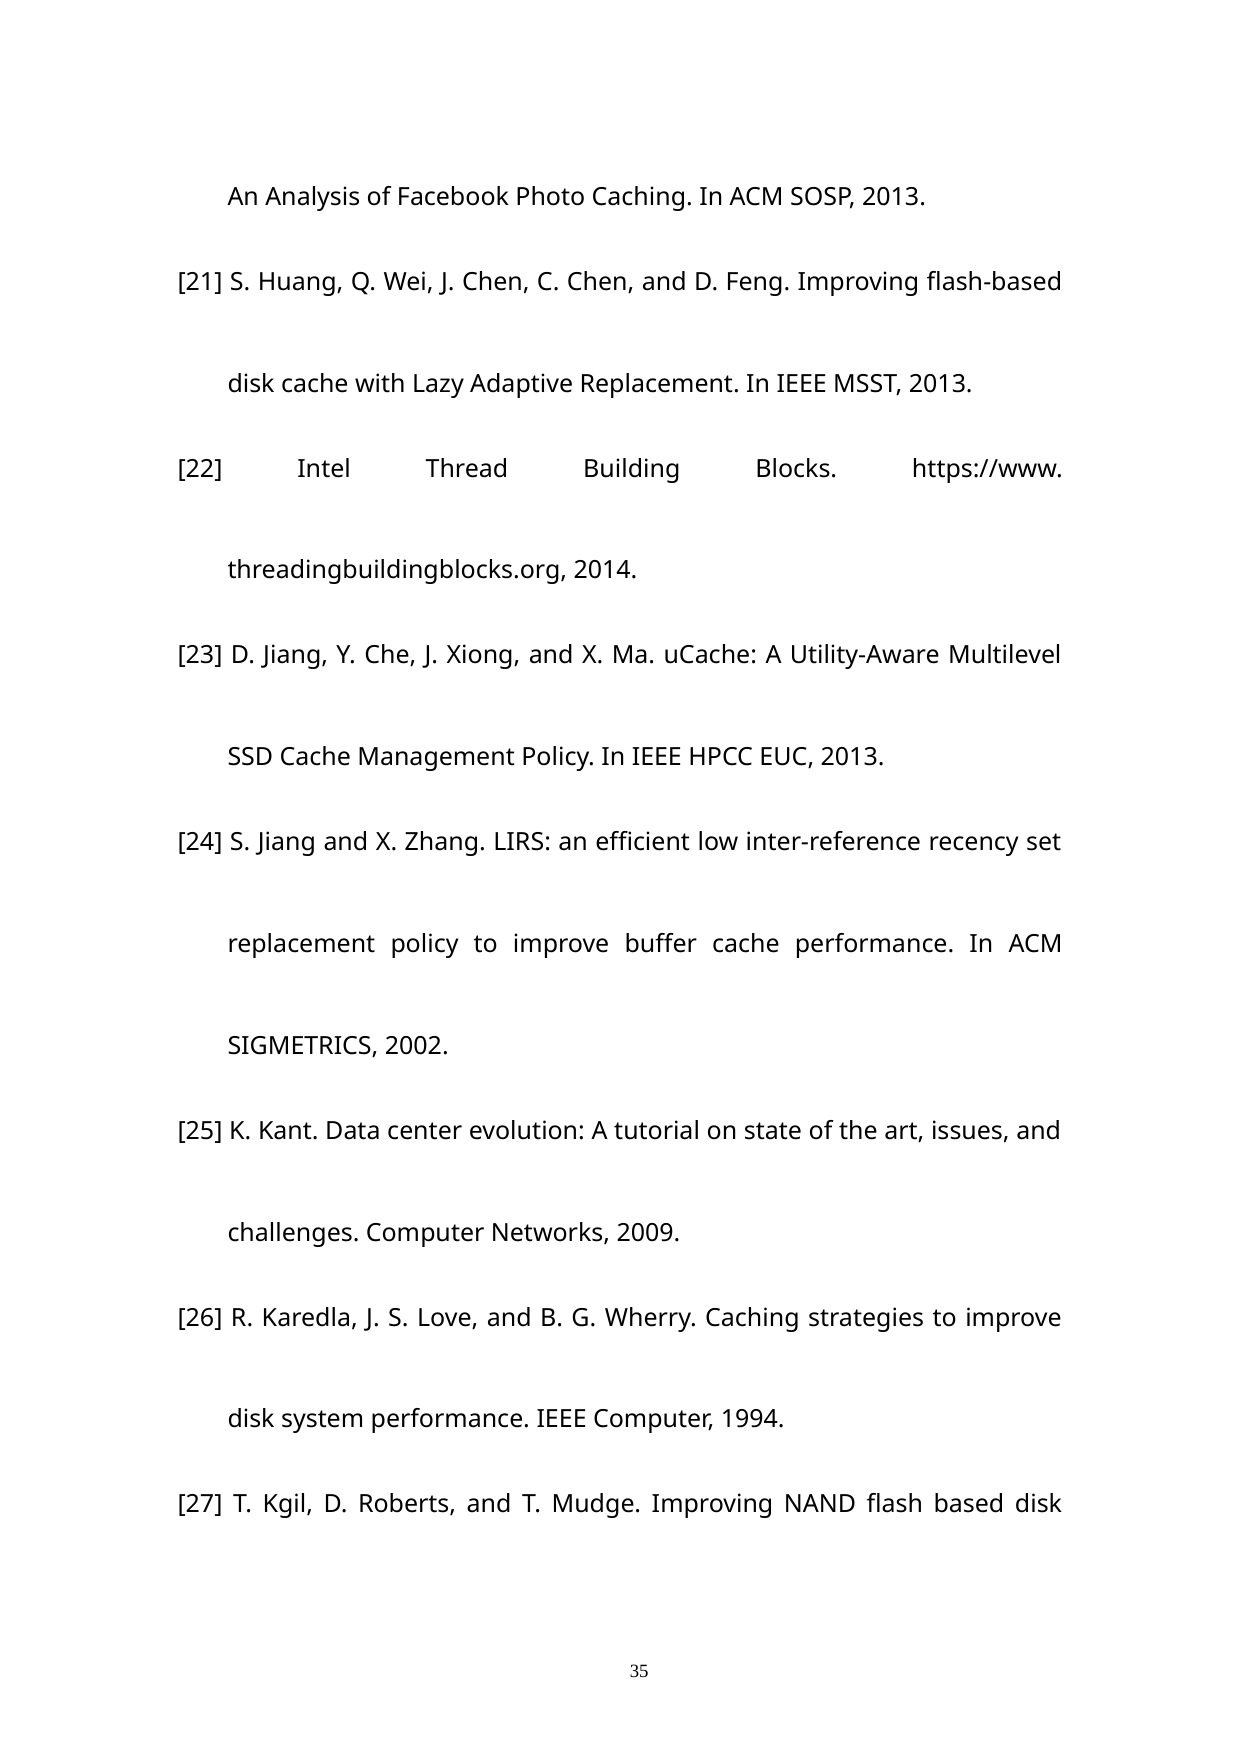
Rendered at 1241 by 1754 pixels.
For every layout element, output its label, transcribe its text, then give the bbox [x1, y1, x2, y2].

text [24] S. Jiang and X. Zhang. LIRS: an efﬁcient low inter-reference recency set replacement policy to improve buffer cache performance. In ACM SIGMETRICS, 2002. [177, 807, 1063, 1078]
text [21] S. Huang, Q. Wei, J. Chen, C. Chen, and D. Feng. Improving ﬂash-based disk cache with Lazy Adaptive Replacement. In IEEE MSST, 2013. [177, 247, 1063, 416]
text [177, 1469, 1063, 1537]
text [23] D. Jiang, Y. Che, J. Xiong, and X. Ma. uCache: A Utility-Aware Multilevel SSD Cache Management Policy. In IEEE HPCC EUC, 2013. [177, 620, 1063, 790]
text [22] Intel Thread Building Blocks. https://www. threadingbuildingblocks.org, 2014. [177, 433, 1063, 603]
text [177, 162, 1063, 229]
text [25] K. Kant. Data center evolution: A tutorial on state of the art, issues, and challenges. Computer Networks, 2009. [177, 1096, 1063, 1265]
text [26] R. Karedla, J. S. Love, and B. G. Wherry. Caching strategies to improve disk system performance. IEEE Computer, 1994. [177, 1282, 1063, 1452]
